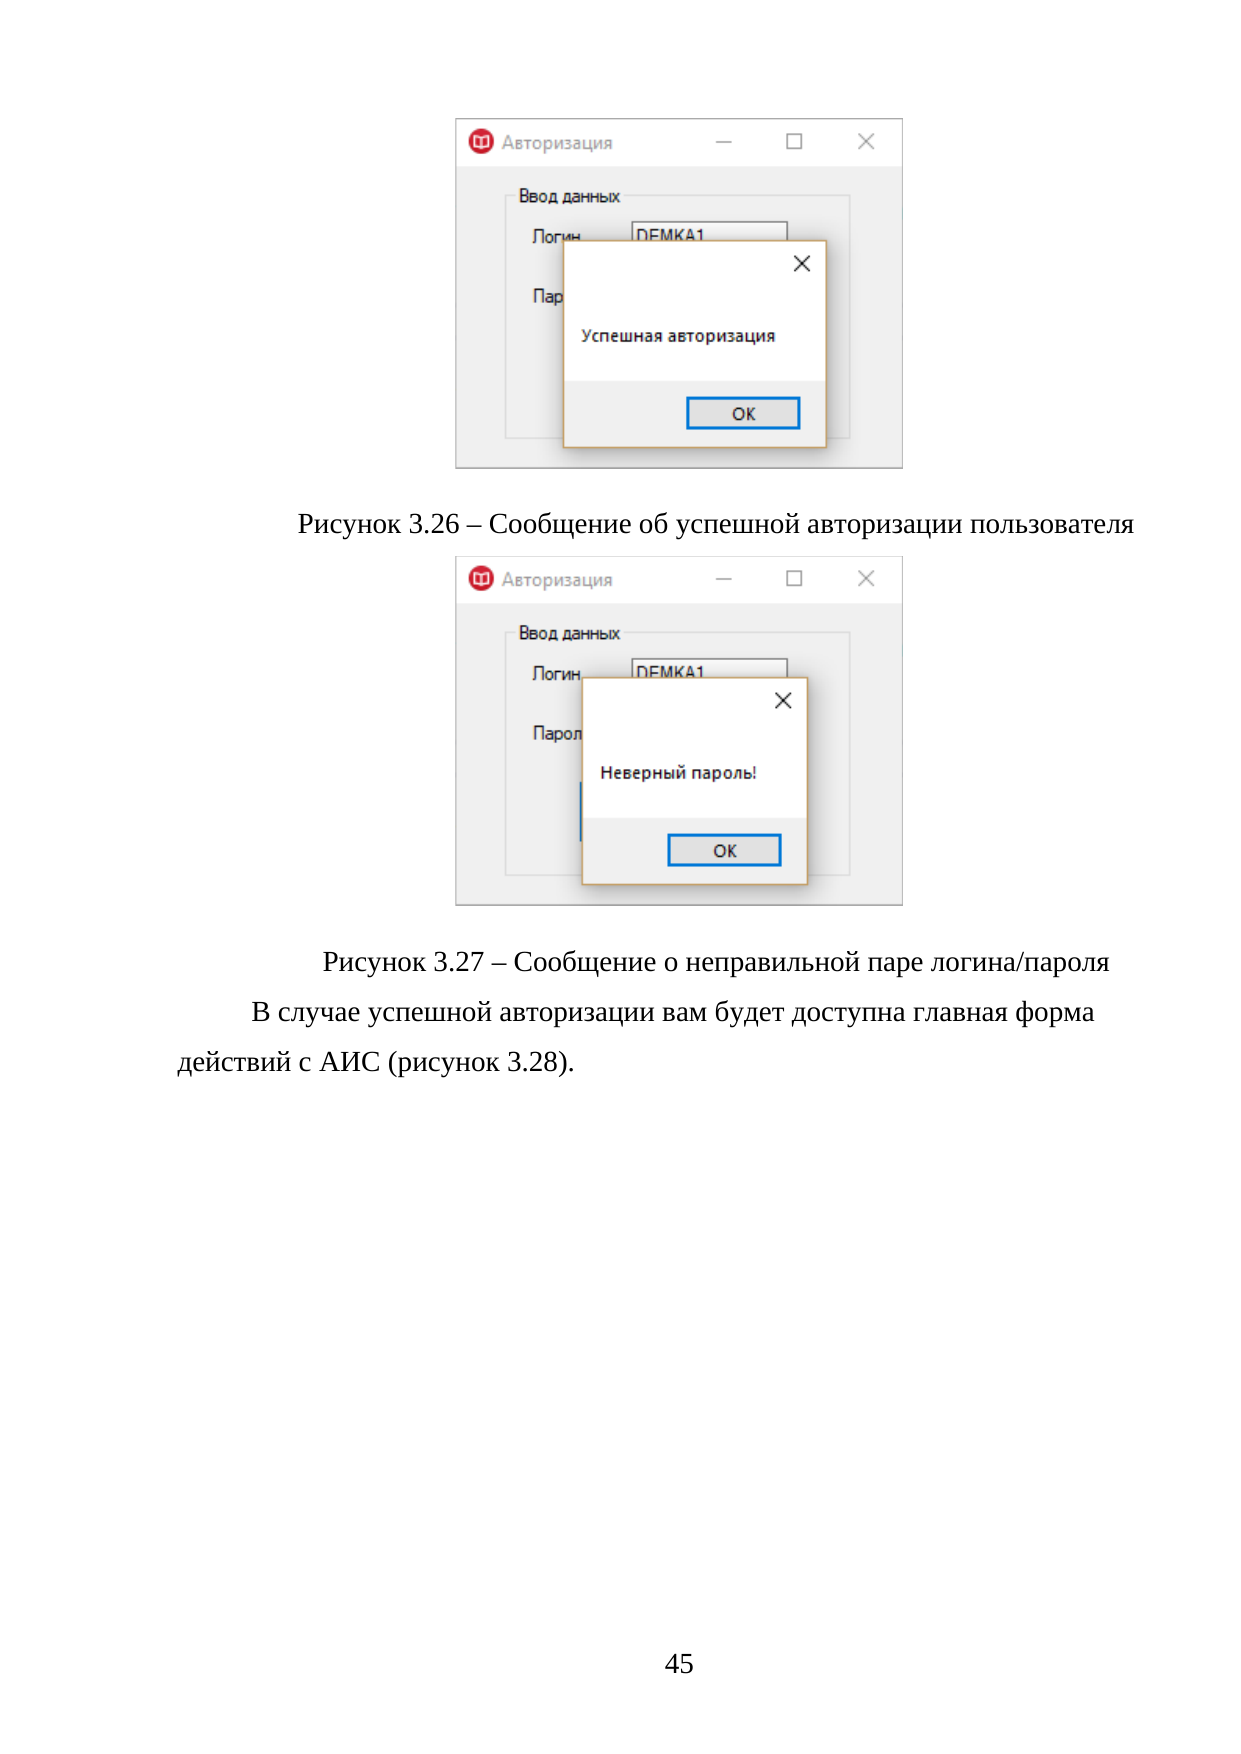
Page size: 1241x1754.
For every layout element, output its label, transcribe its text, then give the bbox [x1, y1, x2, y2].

picture [455, 168, 903, 519]
text В случае успешной авторизации вам будет доступна главная форма действий с АИС (рисунок 3.28). [177, 1044, 1181, 1128]
text Рисунок 3.27 – Сообщение о неправильной паре логина/пароля [177, 994, 1181, 1027]
picture [455, 606, 903, 957]
text Рисунок 3.25 – Форма авторизации пользователя [177, 118, 1181, 152]
text Рисунок 3.26 – Сообщение об успешной авторизации пользователя [177, 556, 1181, 589]
